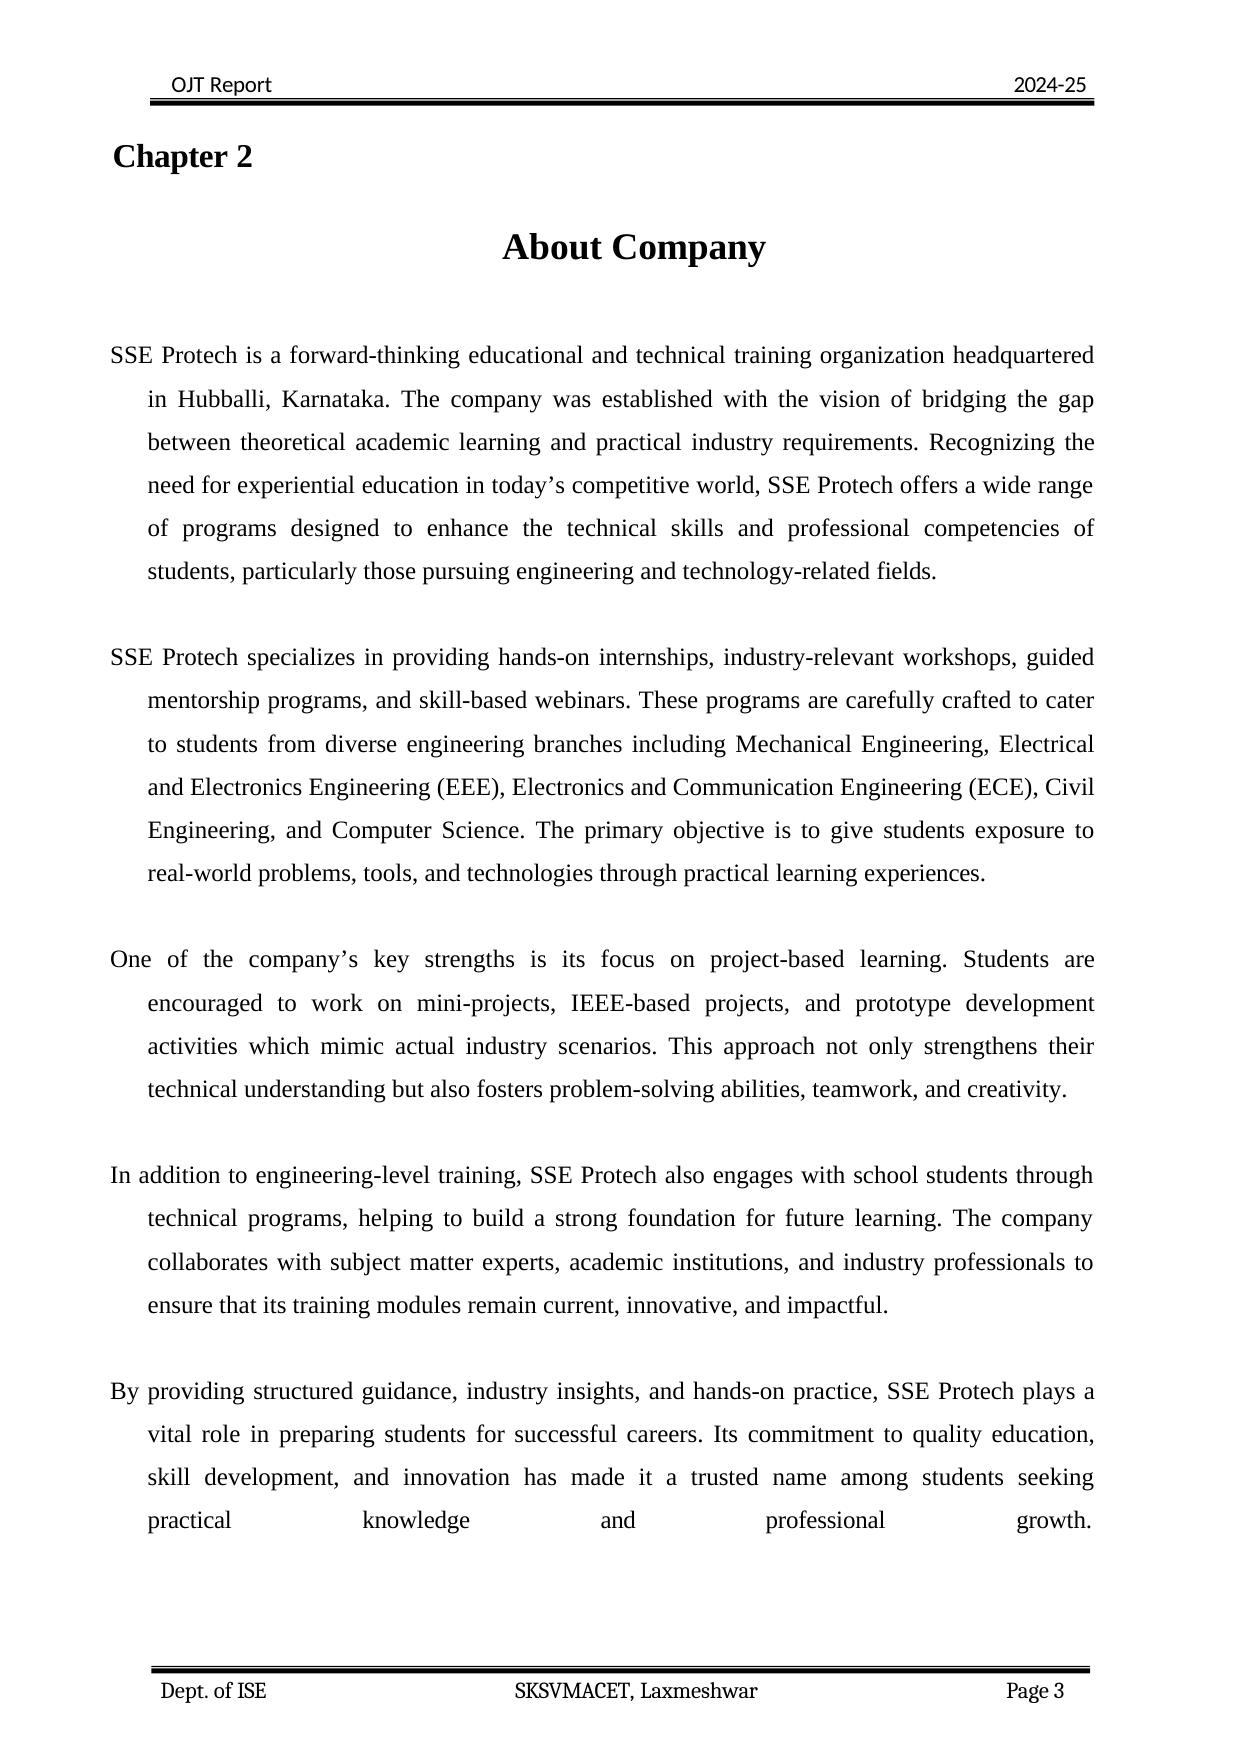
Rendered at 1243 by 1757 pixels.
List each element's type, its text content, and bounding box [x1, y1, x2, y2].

text SSE Protech is a forward-thinking educational and technical training organization headquartered in Hubballi, Karnataka. The company was established with the vision of bridging the gap between theoretical academic learning and practical industry requirements. Recognizing the need for experiential education in today’s competitive world, SSE Protech offers a wide range of programs designed to enhance the technical skills and professional competencies of students, particularly those pursuing engineering and technology-related fields. [110, 341, 1095, 585]
text By providing structured guidance, industry insights, and hands-on practice, SSE Protech plays a vital role in preparing students for successful careers. Its commitment to quality education, skill development, and innovation has made it a trusted name among students seeking practical knowledge and professional growth. [110, 1376, 1096, 1534]
text SSE Protech specializes in providing hands-on internships, industry-relevant workshops, guided mentorship programs, and skill-based webinars. These programs are carefully crafted to cater to students from diverse engineering branches including Mechanical Engineering, Electrical and Electronics Engineering (EEE), Electronics and Communication Engineering (ECE), Civil Engineering, and Computer Science. The primary objective is to give students exposure to real-world problems, tools, and technologies through practical learning experiences. [110, 642, 1095, 887]
text One of the company’s key strengths is its focus on project-based learning. Students are encouraged to work on mini-projects, IEEE-based projects, and prototype development activities which mimic actual industry scenarios. This approach not only strengthens their technical understanding but also fosters problem-solving abilities, teamwork, and creativity. [110, 944, 1096, 1103]
subtitle About Company [138, 224, 1130, 268]
text Chapter 2 [112, 136, 1130, 175]
text In addition to engineering-level training, SSE Protech also engages with school students through technical programs, helping to build a strong foundation for future learning. The company collaborates with subject matter experts, academic institutions, and industry professionals to ensure that its training modules remain current, innovative, and impactful. [110, 1160, 1094, 1318]
